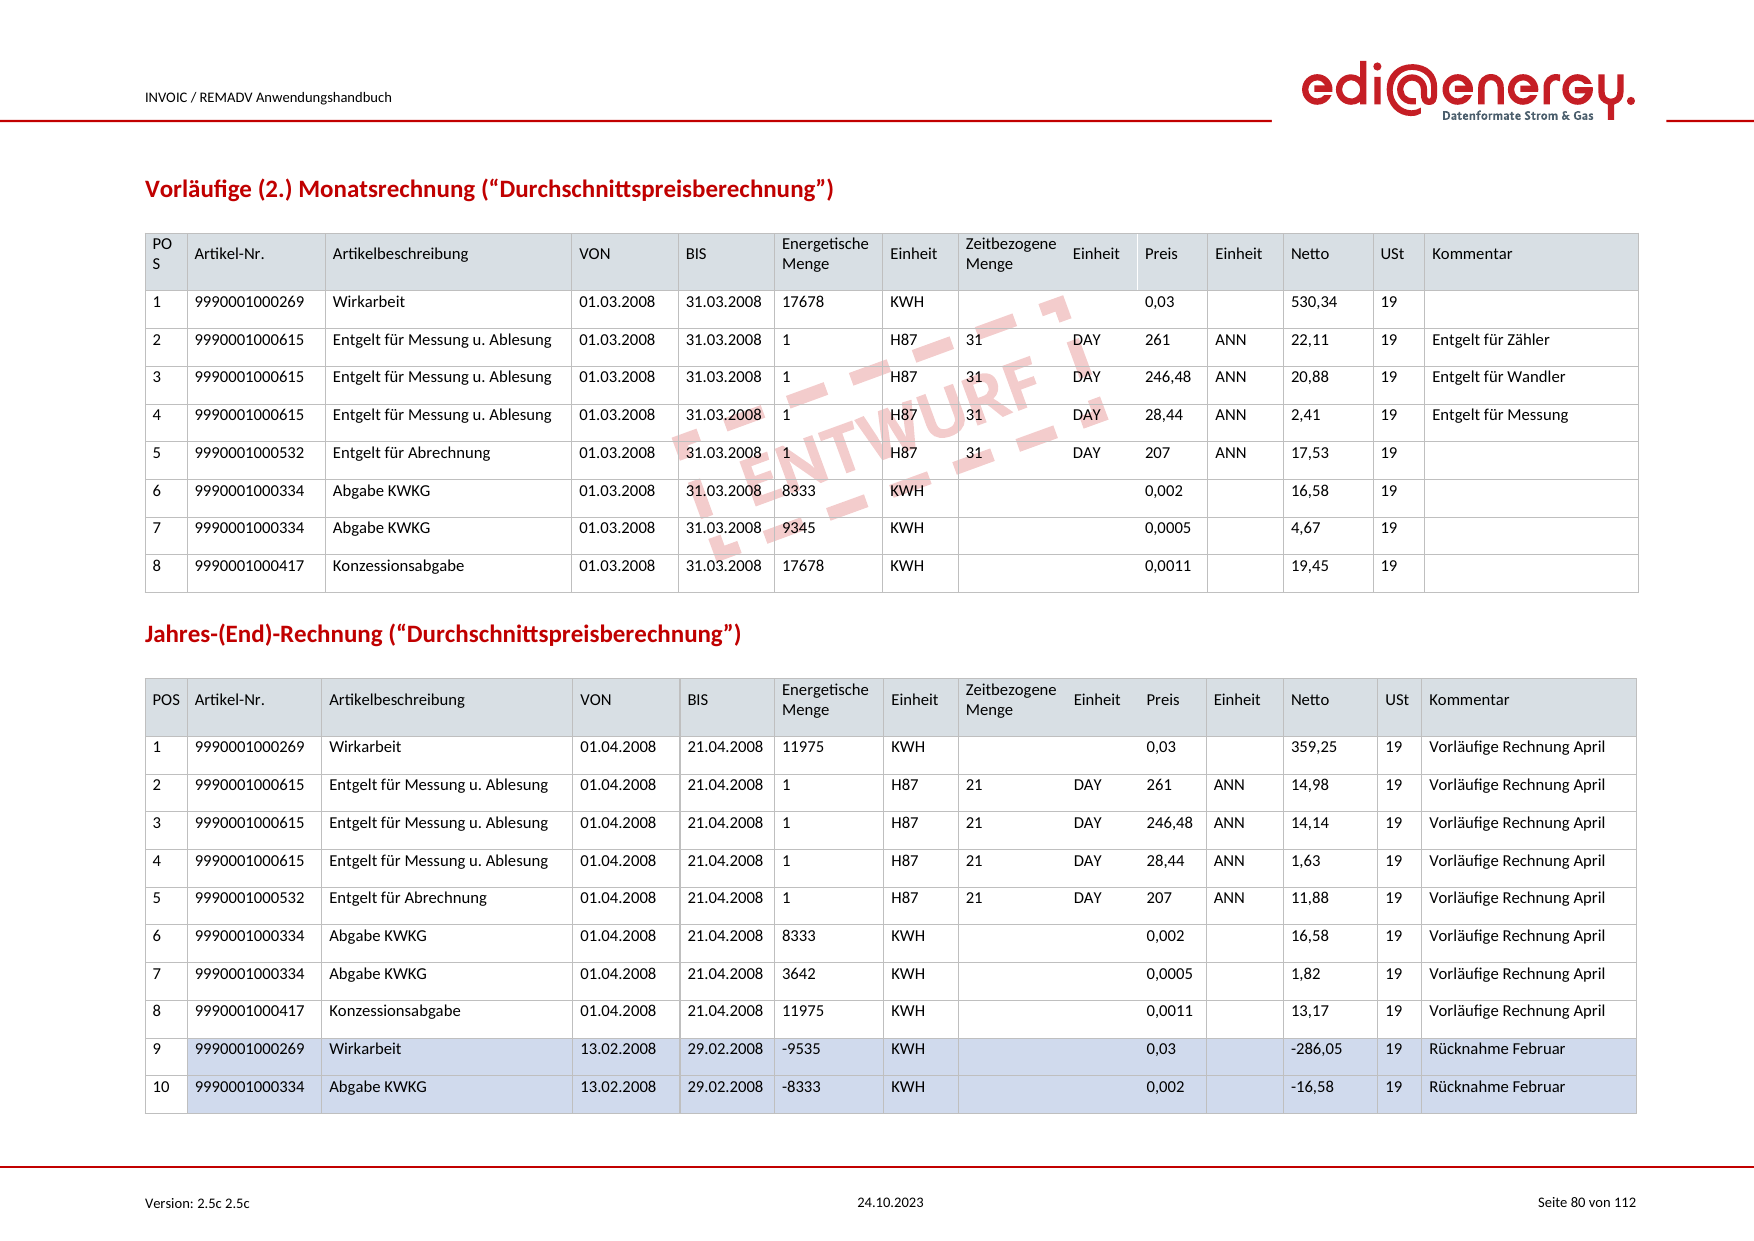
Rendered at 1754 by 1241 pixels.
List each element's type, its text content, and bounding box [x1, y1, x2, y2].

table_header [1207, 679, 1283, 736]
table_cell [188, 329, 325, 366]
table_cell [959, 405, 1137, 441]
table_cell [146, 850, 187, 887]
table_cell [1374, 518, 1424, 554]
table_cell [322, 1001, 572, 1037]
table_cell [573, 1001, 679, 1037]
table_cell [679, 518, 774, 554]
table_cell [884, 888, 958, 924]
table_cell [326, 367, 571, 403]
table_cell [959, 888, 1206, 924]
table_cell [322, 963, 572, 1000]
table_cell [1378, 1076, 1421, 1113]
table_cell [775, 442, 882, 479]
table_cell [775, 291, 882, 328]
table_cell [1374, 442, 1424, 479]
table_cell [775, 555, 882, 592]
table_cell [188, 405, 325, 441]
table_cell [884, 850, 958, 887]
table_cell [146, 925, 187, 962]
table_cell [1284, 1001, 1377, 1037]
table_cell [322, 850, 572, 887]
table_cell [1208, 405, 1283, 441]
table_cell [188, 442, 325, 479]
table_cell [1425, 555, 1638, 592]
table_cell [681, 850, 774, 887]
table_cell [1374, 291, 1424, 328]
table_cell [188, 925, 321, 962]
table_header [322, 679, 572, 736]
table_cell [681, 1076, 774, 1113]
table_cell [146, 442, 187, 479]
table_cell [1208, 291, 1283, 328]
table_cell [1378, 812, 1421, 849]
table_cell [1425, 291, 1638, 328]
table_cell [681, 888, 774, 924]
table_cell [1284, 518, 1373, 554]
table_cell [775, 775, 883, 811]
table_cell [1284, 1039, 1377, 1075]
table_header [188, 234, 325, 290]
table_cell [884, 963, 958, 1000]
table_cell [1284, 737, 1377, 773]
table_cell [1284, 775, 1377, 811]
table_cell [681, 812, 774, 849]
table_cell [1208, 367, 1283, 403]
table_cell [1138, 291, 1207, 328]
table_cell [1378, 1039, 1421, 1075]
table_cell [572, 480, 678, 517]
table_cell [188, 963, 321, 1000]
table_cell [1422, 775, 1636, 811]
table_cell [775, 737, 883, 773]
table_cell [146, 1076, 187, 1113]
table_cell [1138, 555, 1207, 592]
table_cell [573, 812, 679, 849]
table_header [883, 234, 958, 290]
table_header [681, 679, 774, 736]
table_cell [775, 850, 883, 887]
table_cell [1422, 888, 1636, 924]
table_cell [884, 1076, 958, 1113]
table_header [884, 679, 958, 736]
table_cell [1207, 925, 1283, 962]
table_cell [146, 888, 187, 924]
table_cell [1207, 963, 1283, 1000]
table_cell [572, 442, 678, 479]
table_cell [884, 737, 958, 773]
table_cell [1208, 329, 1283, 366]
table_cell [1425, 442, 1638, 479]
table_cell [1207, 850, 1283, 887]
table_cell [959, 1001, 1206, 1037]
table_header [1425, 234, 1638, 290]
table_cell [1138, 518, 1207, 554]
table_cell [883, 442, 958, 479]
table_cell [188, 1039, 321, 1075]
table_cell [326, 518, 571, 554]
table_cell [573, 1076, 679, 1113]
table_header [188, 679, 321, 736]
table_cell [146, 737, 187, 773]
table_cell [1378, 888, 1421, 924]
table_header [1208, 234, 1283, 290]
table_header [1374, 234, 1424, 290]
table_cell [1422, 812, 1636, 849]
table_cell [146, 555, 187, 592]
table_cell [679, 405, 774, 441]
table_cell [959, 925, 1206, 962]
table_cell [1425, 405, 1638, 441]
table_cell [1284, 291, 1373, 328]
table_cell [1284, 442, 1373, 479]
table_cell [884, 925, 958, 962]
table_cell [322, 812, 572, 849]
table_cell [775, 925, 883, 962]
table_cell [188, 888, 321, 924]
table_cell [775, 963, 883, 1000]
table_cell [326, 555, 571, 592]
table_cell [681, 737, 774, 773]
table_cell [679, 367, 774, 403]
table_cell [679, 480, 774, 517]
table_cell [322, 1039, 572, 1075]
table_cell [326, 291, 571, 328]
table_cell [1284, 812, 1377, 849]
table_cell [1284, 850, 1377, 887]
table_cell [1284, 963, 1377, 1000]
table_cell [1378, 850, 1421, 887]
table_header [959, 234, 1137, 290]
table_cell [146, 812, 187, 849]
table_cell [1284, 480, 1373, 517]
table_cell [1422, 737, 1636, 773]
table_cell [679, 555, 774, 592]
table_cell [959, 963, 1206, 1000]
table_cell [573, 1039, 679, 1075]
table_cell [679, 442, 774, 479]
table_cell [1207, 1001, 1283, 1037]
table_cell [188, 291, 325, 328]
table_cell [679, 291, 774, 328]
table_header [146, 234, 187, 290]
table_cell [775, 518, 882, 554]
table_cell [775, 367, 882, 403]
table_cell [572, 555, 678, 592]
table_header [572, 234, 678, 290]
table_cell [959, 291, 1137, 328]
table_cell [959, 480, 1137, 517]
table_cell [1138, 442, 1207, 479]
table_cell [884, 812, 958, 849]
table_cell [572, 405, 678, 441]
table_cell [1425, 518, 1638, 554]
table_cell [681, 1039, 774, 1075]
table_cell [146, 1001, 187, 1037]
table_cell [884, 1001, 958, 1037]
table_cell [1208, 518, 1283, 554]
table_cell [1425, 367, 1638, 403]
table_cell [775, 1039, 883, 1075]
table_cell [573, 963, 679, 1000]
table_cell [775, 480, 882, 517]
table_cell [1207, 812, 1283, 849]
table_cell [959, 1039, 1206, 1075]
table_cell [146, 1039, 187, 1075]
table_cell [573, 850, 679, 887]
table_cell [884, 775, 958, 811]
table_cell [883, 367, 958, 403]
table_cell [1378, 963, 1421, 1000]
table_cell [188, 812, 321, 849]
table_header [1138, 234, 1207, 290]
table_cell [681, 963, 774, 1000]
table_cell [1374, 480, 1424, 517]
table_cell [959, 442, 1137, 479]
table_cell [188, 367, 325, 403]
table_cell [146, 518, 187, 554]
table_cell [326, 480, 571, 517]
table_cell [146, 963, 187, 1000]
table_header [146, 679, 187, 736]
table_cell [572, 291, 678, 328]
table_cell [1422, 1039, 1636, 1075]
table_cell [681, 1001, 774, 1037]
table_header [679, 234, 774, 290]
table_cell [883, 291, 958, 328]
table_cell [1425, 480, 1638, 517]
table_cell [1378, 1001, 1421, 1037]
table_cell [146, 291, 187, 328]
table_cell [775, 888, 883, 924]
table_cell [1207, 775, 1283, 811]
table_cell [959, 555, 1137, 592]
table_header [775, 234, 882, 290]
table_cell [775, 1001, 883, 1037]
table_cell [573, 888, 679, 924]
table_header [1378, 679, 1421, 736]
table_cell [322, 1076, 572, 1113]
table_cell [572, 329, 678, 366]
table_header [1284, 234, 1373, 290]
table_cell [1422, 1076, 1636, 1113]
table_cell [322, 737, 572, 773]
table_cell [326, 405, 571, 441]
text Jahres-(End)-Rechnung (“Durchschnittspreisberechnung”) [145, 618, 1636, 649]
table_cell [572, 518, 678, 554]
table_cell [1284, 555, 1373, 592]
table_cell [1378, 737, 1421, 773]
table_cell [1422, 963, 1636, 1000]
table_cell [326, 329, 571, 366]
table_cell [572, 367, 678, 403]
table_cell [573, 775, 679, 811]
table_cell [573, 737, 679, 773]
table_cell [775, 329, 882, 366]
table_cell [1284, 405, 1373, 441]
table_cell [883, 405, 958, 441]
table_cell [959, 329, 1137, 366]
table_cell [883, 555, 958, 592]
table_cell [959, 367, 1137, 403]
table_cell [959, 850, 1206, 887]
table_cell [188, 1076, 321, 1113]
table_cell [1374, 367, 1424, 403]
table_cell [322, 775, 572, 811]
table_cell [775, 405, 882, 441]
text Vorläufige (2.) Monatsrechnung (“Durchschnittspreisberechnung”) [145, 173, 1636, 203]
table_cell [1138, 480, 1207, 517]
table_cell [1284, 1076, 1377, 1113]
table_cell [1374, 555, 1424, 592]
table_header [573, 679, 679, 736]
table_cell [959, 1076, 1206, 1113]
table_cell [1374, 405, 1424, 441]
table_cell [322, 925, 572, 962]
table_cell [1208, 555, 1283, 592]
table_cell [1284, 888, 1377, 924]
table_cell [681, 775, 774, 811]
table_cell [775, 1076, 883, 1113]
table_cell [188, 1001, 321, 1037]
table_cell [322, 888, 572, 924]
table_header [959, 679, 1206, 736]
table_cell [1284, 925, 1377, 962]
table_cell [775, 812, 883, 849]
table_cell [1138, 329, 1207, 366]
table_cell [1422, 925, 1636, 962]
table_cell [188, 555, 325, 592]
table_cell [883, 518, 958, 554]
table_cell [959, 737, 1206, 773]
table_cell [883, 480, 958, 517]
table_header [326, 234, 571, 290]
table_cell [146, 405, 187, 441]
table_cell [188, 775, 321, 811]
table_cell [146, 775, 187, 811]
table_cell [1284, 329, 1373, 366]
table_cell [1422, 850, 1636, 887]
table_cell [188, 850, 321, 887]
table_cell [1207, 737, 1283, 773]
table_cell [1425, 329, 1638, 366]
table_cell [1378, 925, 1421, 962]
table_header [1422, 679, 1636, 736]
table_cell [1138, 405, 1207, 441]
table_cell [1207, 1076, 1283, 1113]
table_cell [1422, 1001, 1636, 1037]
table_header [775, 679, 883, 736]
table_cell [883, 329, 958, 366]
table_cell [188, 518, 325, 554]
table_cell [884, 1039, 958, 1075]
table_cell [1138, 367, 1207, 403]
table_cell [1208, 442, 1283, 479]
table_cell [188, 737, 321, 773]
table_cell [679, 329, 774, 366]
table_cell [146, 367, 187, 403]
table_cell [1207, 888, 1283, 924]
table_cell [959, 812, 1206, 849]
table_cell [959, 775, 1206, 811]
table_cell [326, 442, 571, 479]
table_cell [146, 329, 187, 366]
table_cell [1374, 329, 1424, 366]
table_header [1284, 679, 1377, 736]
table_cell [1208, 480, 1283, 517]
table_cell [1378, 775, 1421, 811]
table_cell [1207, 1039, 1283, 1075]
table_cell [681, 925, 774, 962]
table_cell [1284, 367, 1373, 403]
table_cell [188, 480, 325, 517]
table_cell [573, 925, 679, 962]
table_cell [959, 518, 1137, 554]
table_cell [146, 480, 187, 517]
